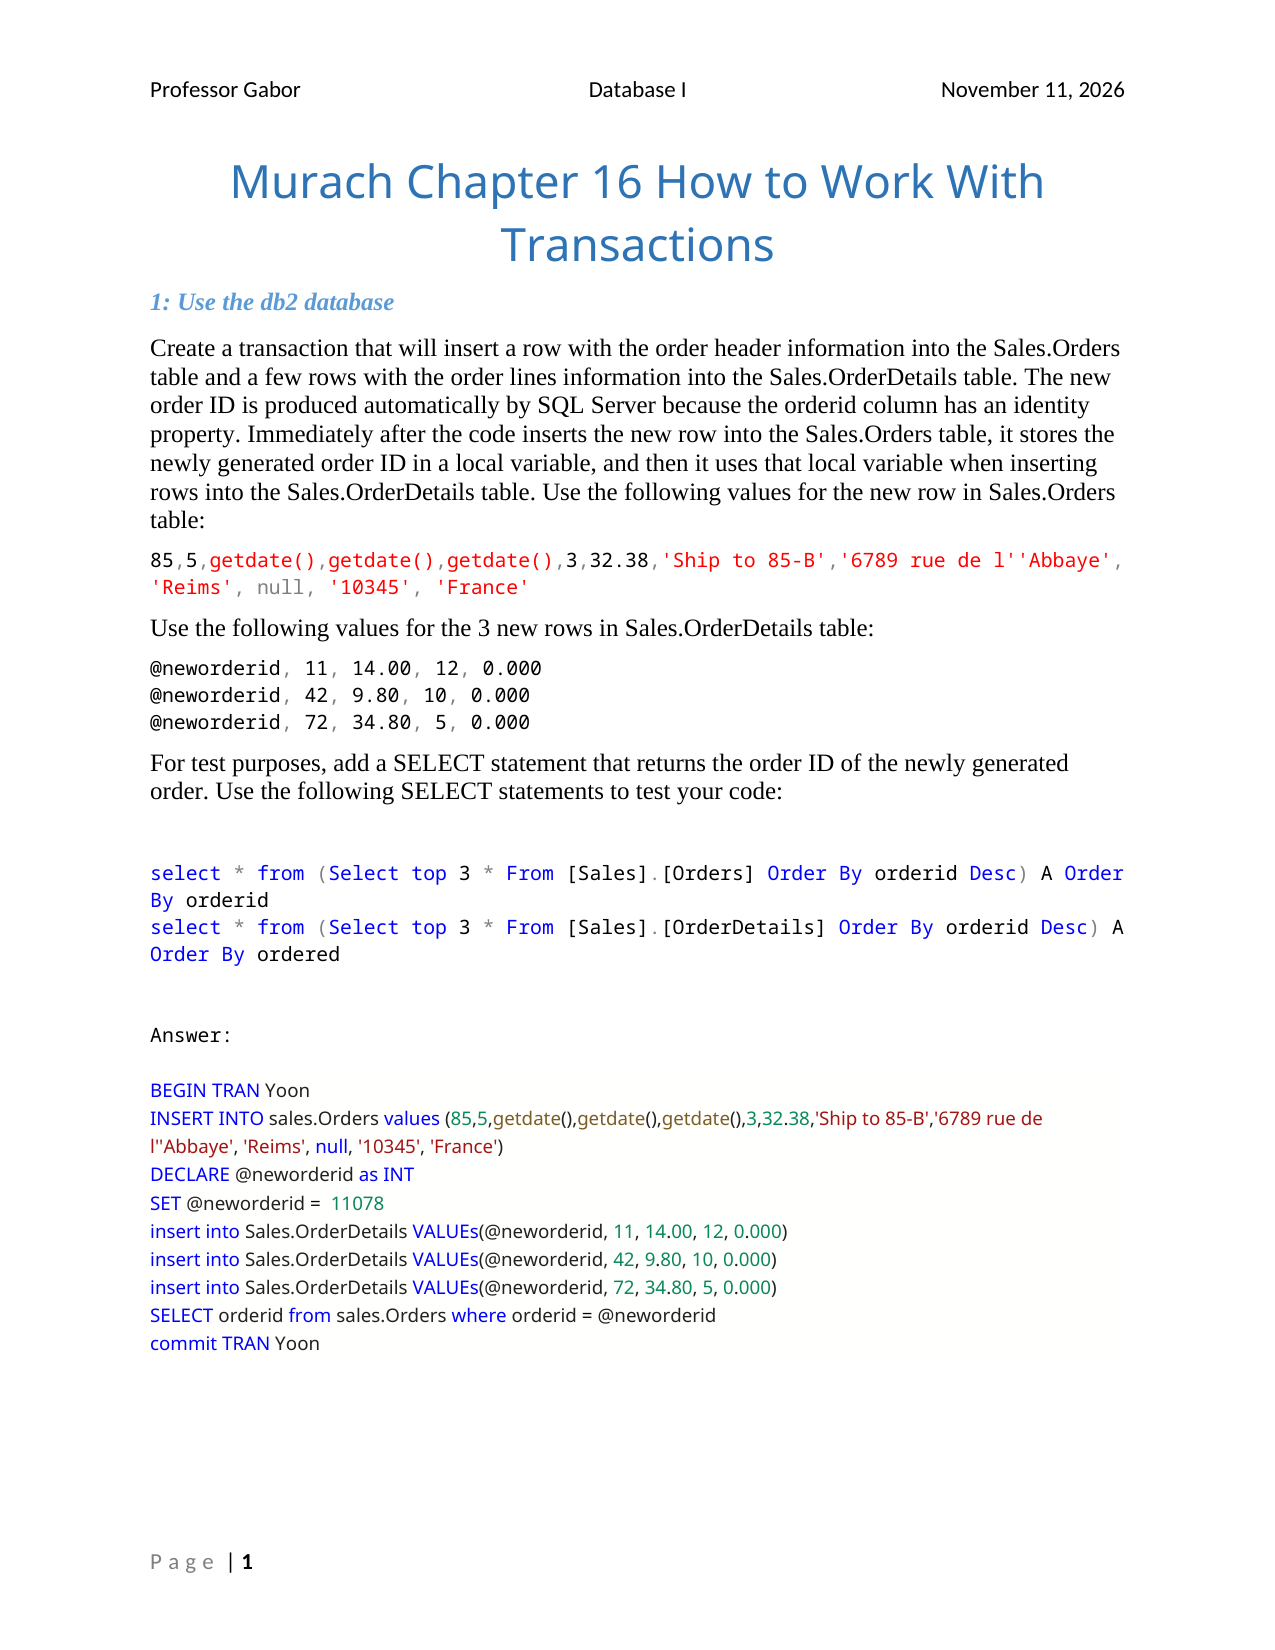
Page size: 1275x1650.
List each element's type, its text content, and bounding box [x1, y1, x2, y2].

subtitle Murach Chapter 16 How to Work With Transactions [150, 150, 1125, 275]
text 1: Use the db2 database [150, 287, 1125, 316]
text For test purposes, add a SELECT statement that returns the order ID of the newly generated order. Use the following SELECT statements to test your code: [150, 748, 1125, 805]
text insert into Sales.OrderDetails VALUEs(@neworderid, 42, 9.80, 10, 0.000) [150, 1243, 1125, 1272]
text Create a transaction that will insert a row with the order header information into the Sales.Orders table and a few rows with the order lines information into the Sales.OrderDetails table. The new order ID is produced automatically by SQL Server because the orderid column has an identity property. Immediately after the code inserts the new row into the Sales.Orders table, it stores the newly generated order ID in a local variable, and then it uses that local variable when inserting rows into the Sales.OrderDetails table. Use the following values for the new row in Sales.Orders table: [150, 333, 1125, 534]
text insert into Sales.OrderDetails VALUEs(@neworderid, 72, 34.80, 5, 0.000) [150, 1272, 1125, 1300]
text 85,5,getdate(),getdate(),getdate(),3,32.38,'Ship to 85-B','6789 rue de l''Abbaye', 'Reims', null, '10345', 'France' [150, 547, 1125, 601]
text BEGIN TRAN Yoon [150, 1075, 1125, 1103]
text @neworderid, 72, 34.80, 5, 0.000 [150, 708, 1125, 735]
text Answer: [150, 1021, 1125, 1048]
text Use the following values for the 3 new rows in Sales.OrderDetails table: [150, 613, 1125, 642]
text DECLARE @neworderid as INT [150, 1159, 1125, 1187]
text SET @neworderid = 11078 [150, 1187, 1125, 1215]
text insert into Sales.OrderDetails VALUEs(@neworderid, 11, 14.00, 12, 0.000) [150, 1215, 1125, 1243]
text SELECT orderid from sales.Orders where orderid = @neworderid [150, 1300, 1125, 1328]
text select * from (Select top 3 * From [Sales].[Orders] Order By orderid Desc) A Order By orderid [150, 859, 1125, 913]
text @neworderid, 42, 9.80, 10, 0.000 [150, 681, 1125, 708]
text commit TRAN Yoon [150, 1328, 1125, 1356]
text INSERT INTO sales.Orders values (85,5,getdate(),getdate(),getdate(),3,32.38,'Ship to 85-B','6789 rue de l''Abbaye', 'Reims', null, '10345', 'France') [150, 1103, 1125, 1159]
text @neworderid, 11, 14.00, 12, 0.000 [150, 654, 1125, 681]
text select * from (Select top 3 * From [Sales].[OrderDetails] Order By orderid Desc) A Order By ordered [150, 913, 1125, 967]
